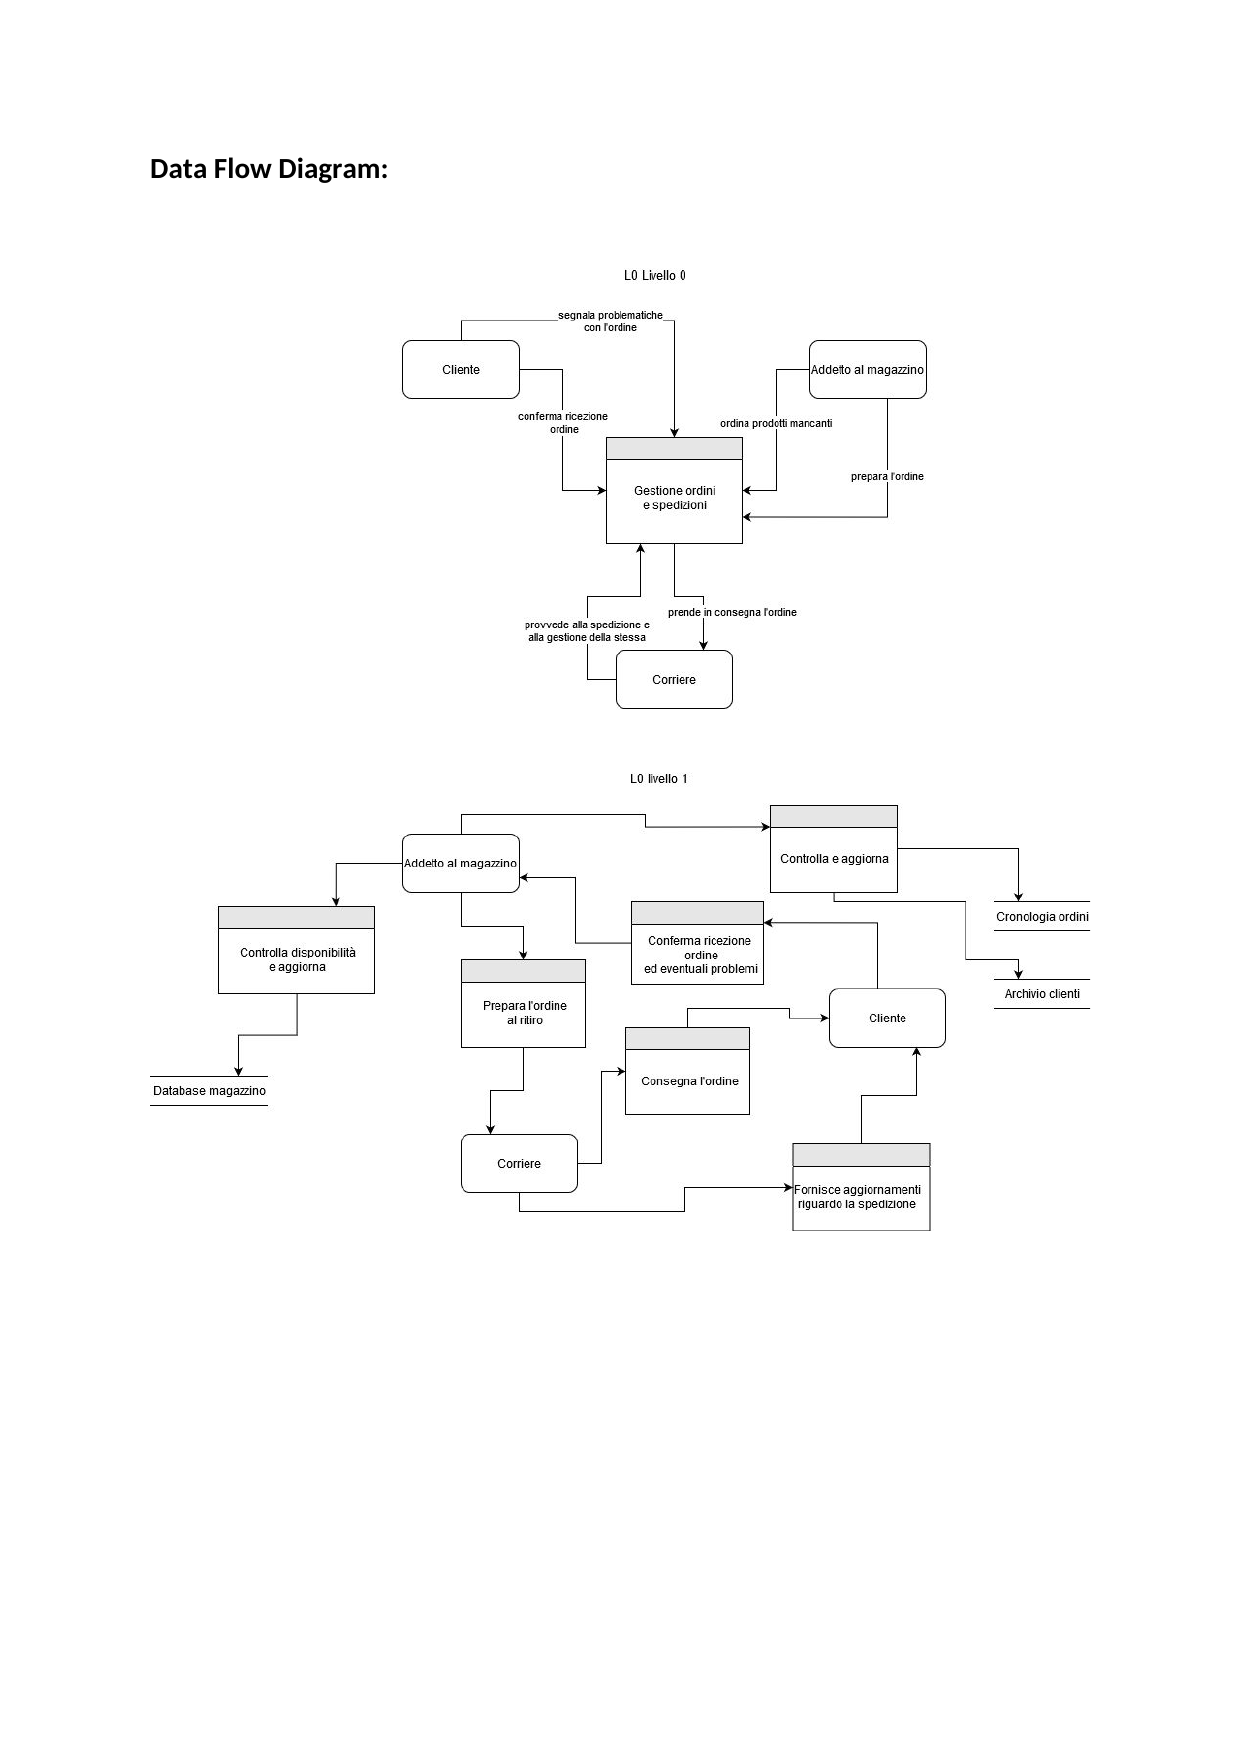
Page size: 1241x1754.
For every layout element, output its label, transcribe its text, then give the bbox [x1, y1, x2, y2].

picture [150, 260, 1091, 1231]
text Data Flow Diagram: [150, 150, 1090, 186]
